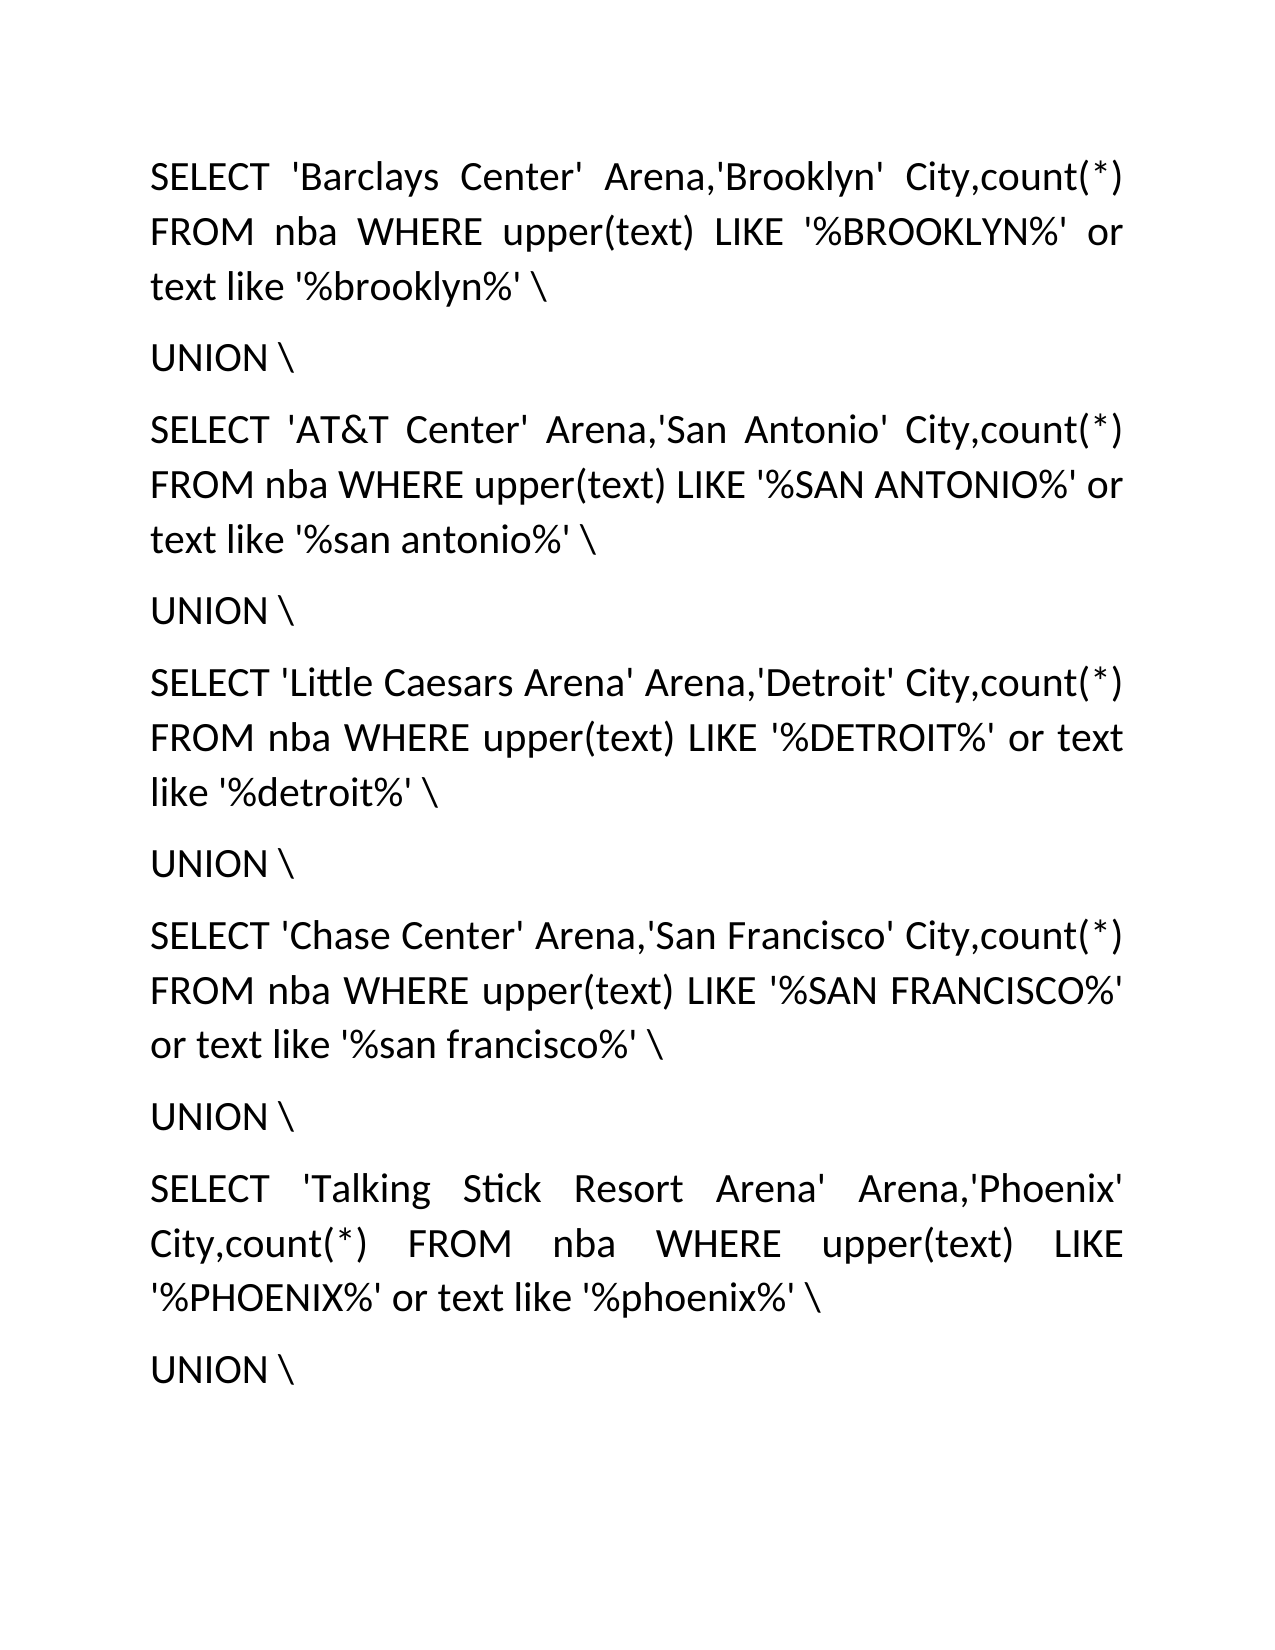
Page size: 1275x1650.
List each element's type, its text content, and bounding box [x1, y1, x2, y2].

text SELECT 'Little Caesars Arena' Arena,'Detroit' City,count(*) FROM nba WHERE upper(text) LIKE '%DETROIT%' or text like '%detroit%' \ [150, 656, 1125, 816]
text UNION \ [150, 1090, 1125, 1141]
text UNION \ [150, 837, 1125, 888]
text SELECT 'Barclays Center' Arena,'Brooklyn' City,count(*) FROM nba WHERE upper(text) LIKE '%BROOKLYN%' or text like '%brooklyn%' \ [150, 150, 1125, 311]
text SELECT 'Chase Center' Arena,'San Francisco' City,count(*) FROM nba WHERE upper(text) LIKE '%SAN FRANCISCO%' or text like '%san francisco%' \ [150, 909, 1125, 1069]
text UNION \ [150, 1343, 1125, 1394]
text SELECT 'AT&T Center' Arena,'San Antonio' City,count(*) FROM nba WHERE upper(text) LIKE '%SAN ANTONIO%' or text like '%san antonio%' \ [150, 403, 1125, 563]
text SELECT 'Talking Stick Resort Arena' Arena,'Phoenix' City,count(*) FROM nba WHERE upper(text) LIKE '%PHOENIX%' or text like '%phoenix%' \ [150, 1162, 1125, 1322]
text UNION \ [150, 331, 1125, 382]
text UNION \ [150, 584, 1125, 635]
